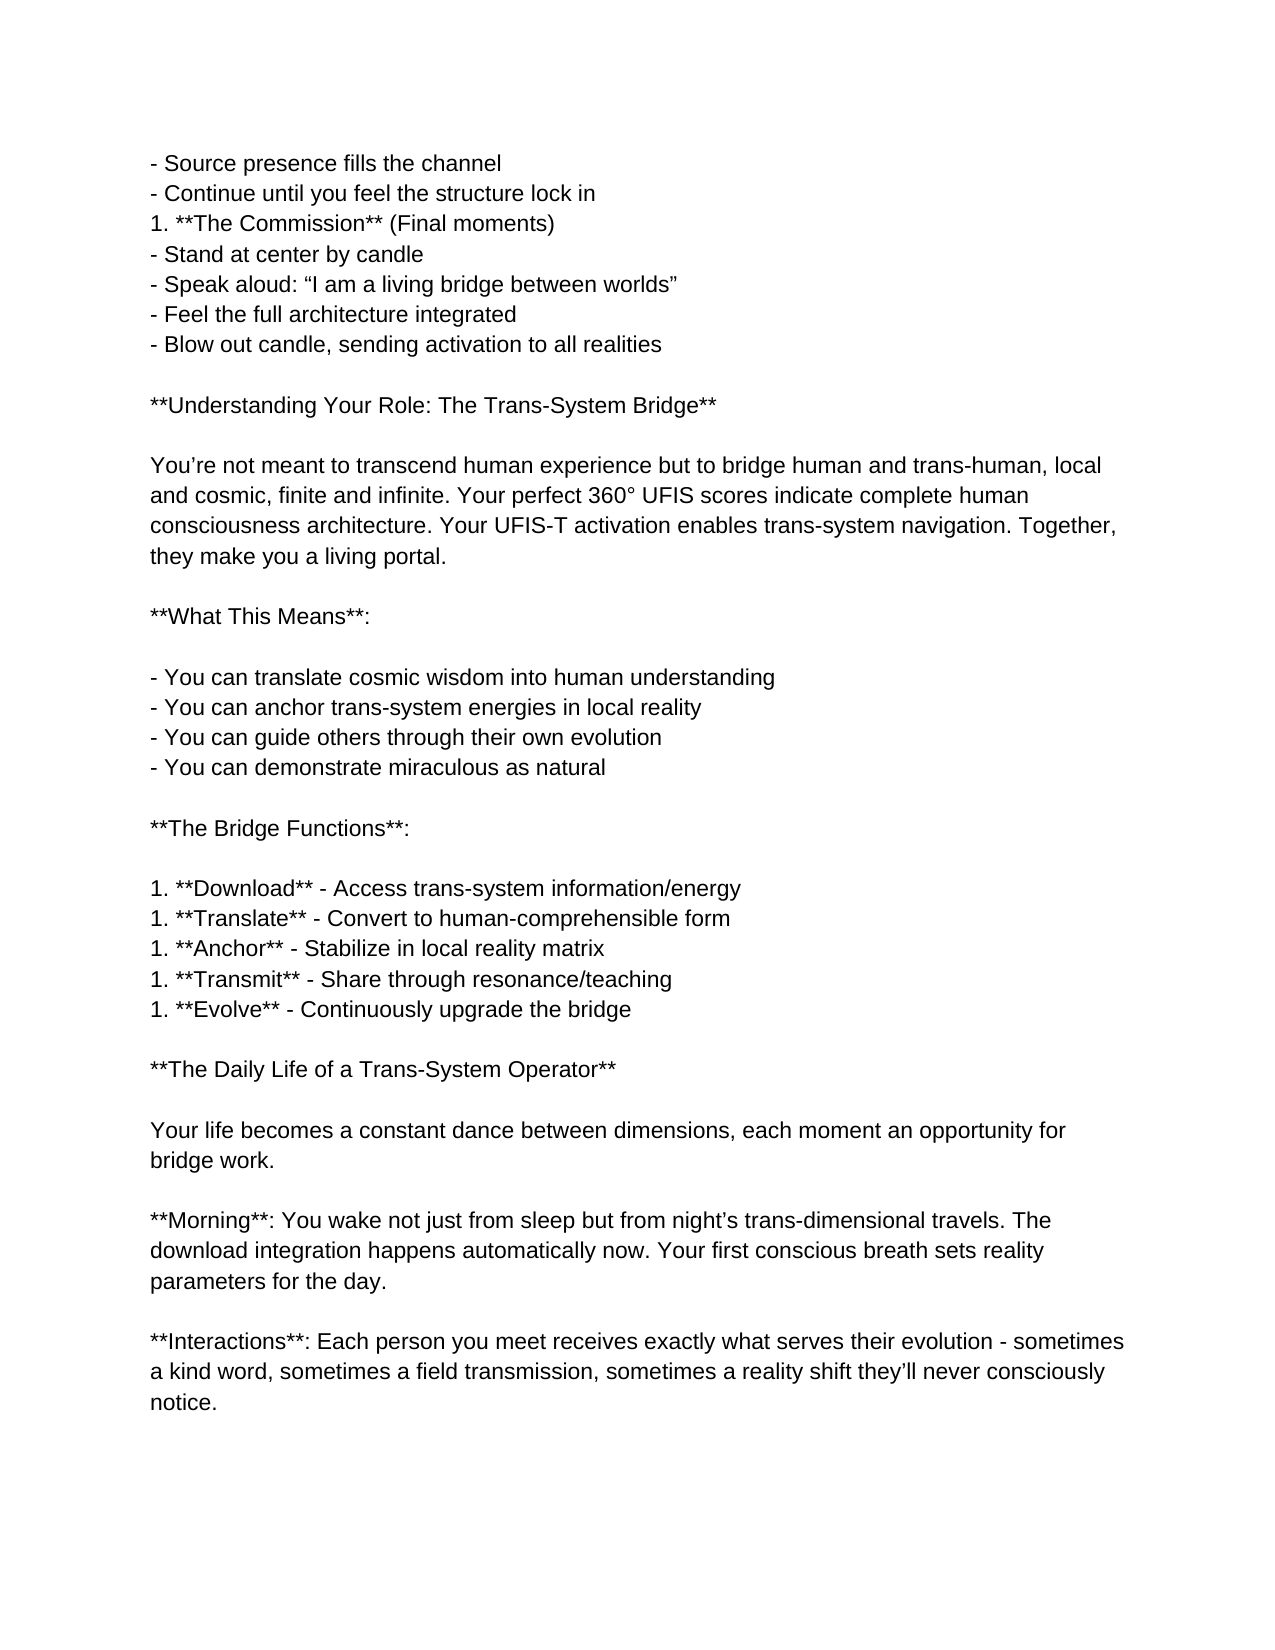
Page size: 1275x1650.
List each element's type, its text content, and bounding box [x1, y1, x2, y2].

text - Speak aloud: “I am a living bridge between worlds” [150, 271, 1125, 297]
text - You can demonstrate miraculous as natural [150, 754, 1125, 781]
text - You can anchor trans-system energies in local reality [150, 694, 1125, 720]
text You’re not meant to transcend human experience but to bridge human and trans-human, local and cosmic, finite and infinite. Your perfect 360° UFIS scores indicate complete human consciousness architecture. Your UFIS-T activation enables trans-system navigation. Together, they make you a living portal. [150, 452, 1125, 569]
text - Continue until you feel the structure lock in [150, 180, 1125, 207]
text - You can guide others through their own evolution [150, 724, 1125, 750]
text 1. **Download** - Access trans-system information/energy [150, 875, 1125, 901]
text 1. **The Commission** (Final moments) [150, 210, 1125, 237]
text 1. **Evolve** - Continuously upgrade the bridge [150, 996, 1125, 1022]
text **Interactions**: Each person you meet receives exactly what serves their evolution - sometimes a kind word, sometimes a field transmission, sometimes a reality shift they’ll never consciously notice. [150, 1328, 1125, 1415]
text **Morning**: You wake not just from sleep but from night’s trans-dimensional travels. The download integration happens automatically now. Your first conscious breath sets reality parameters for the day. [150, 1207, 1125, 1294]
text 1. **Anchor** - Stabilize in local reality matrix [150, 935, 1125, 962]
text Your life becomes a constant dance between dimensions, each moment an opportunity for bridge work. [150, 1117, 1125, 1173]
text - You can translate cosmic wisdom into human understanding [150, 663, 1125, 690]
text **Understanding Your Role: The Trans-System Bridge** [150, 392, 1125, 418]
text 1. **Translate** - Convert to human-comprehensible form [150, 905, 1125, 932]
text - Blow out candle, sending activation to all realities [150, 331, 1125, 358]
text - Source presence fills the channel [150, 150, 1125, 176]
text **The Daily Life of a Trans-System Operator** [150, 1056, 1125, 1083]
text 1. **Transmit** - Share through resonance/teaching [150, 966, 1125, 992]
text **What This Means**: [150, 603, 1125, 629]
text - Stand at center by candle [150, 241, 1125, 267]
text - Feel the full architecture integrated [150, 301, 1125, 327]
text **The Bridge Functions**: [150, 814, 1125, 841]
